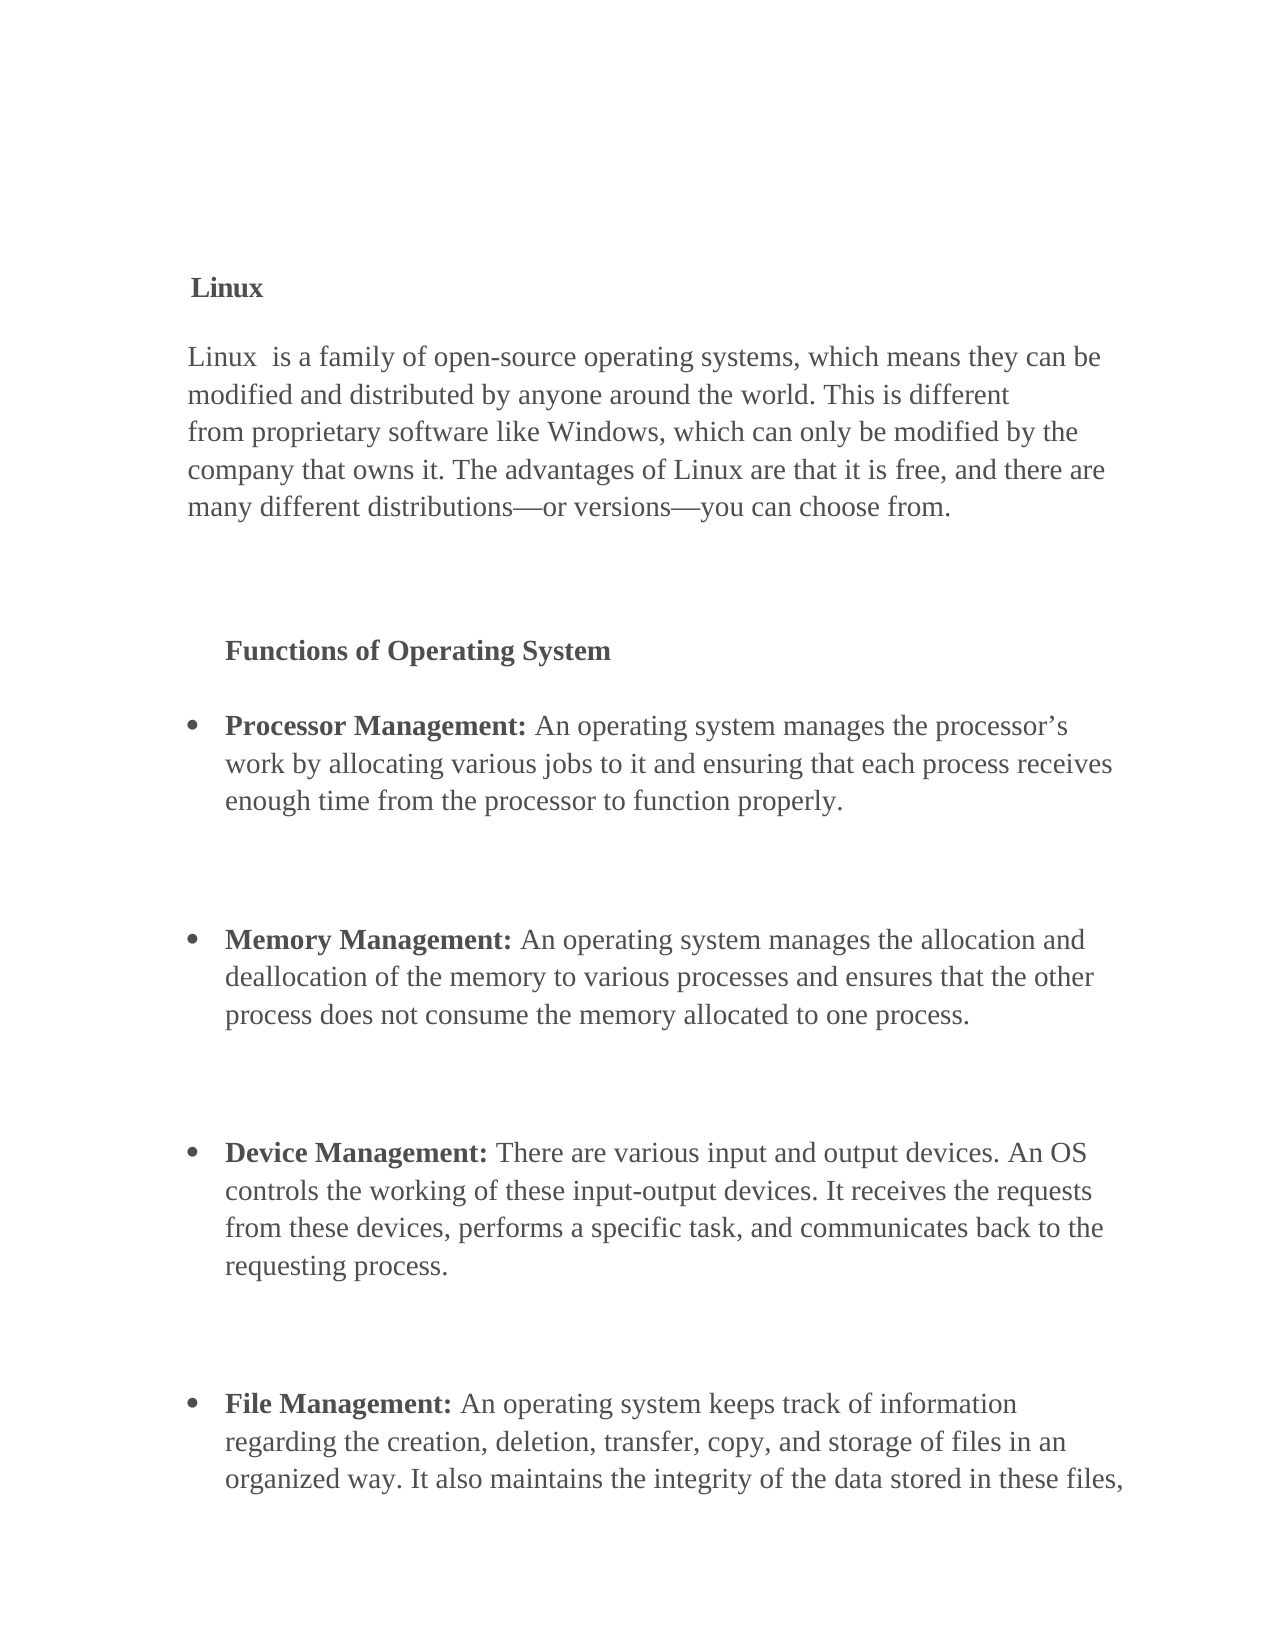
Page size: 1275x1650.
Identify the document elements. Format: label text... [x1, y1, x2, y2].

list Processor Management: An operating system manages the processor’s work by allocating various jobs to it and ensuring that each process receives enough time from the processor to function properly. [187, 704, 1125, 817]
text Linux [150, 270, 1125, 303]
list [187, 1383, 1125, 1495]
list Functions of Operating System [225, 629, 1125, 667]
text Linux is a family of open-source operating systems, which means they can be modified and distributed by anyone around the world. This is different from proprietary software like Windows, which can only be modified by the company that owns it. The advantages of Linux are that it is free, and there are many different distributions—or versions—you can choose from. [187, 335, 1125, 523]
list Device Management: There are various input and output devices. An OS controls the working of these input-output devices. It receives the requests from these devices, performs a specific task, and communicates back to the requesting process. [187, 1132, 1125, 1282]
list Memory Management: An operating system manages the allocation and deallocation of the memory to various processes and ensures that the other process does not consume the memory allocated to one process. [187, 918, 1125, 1031]
